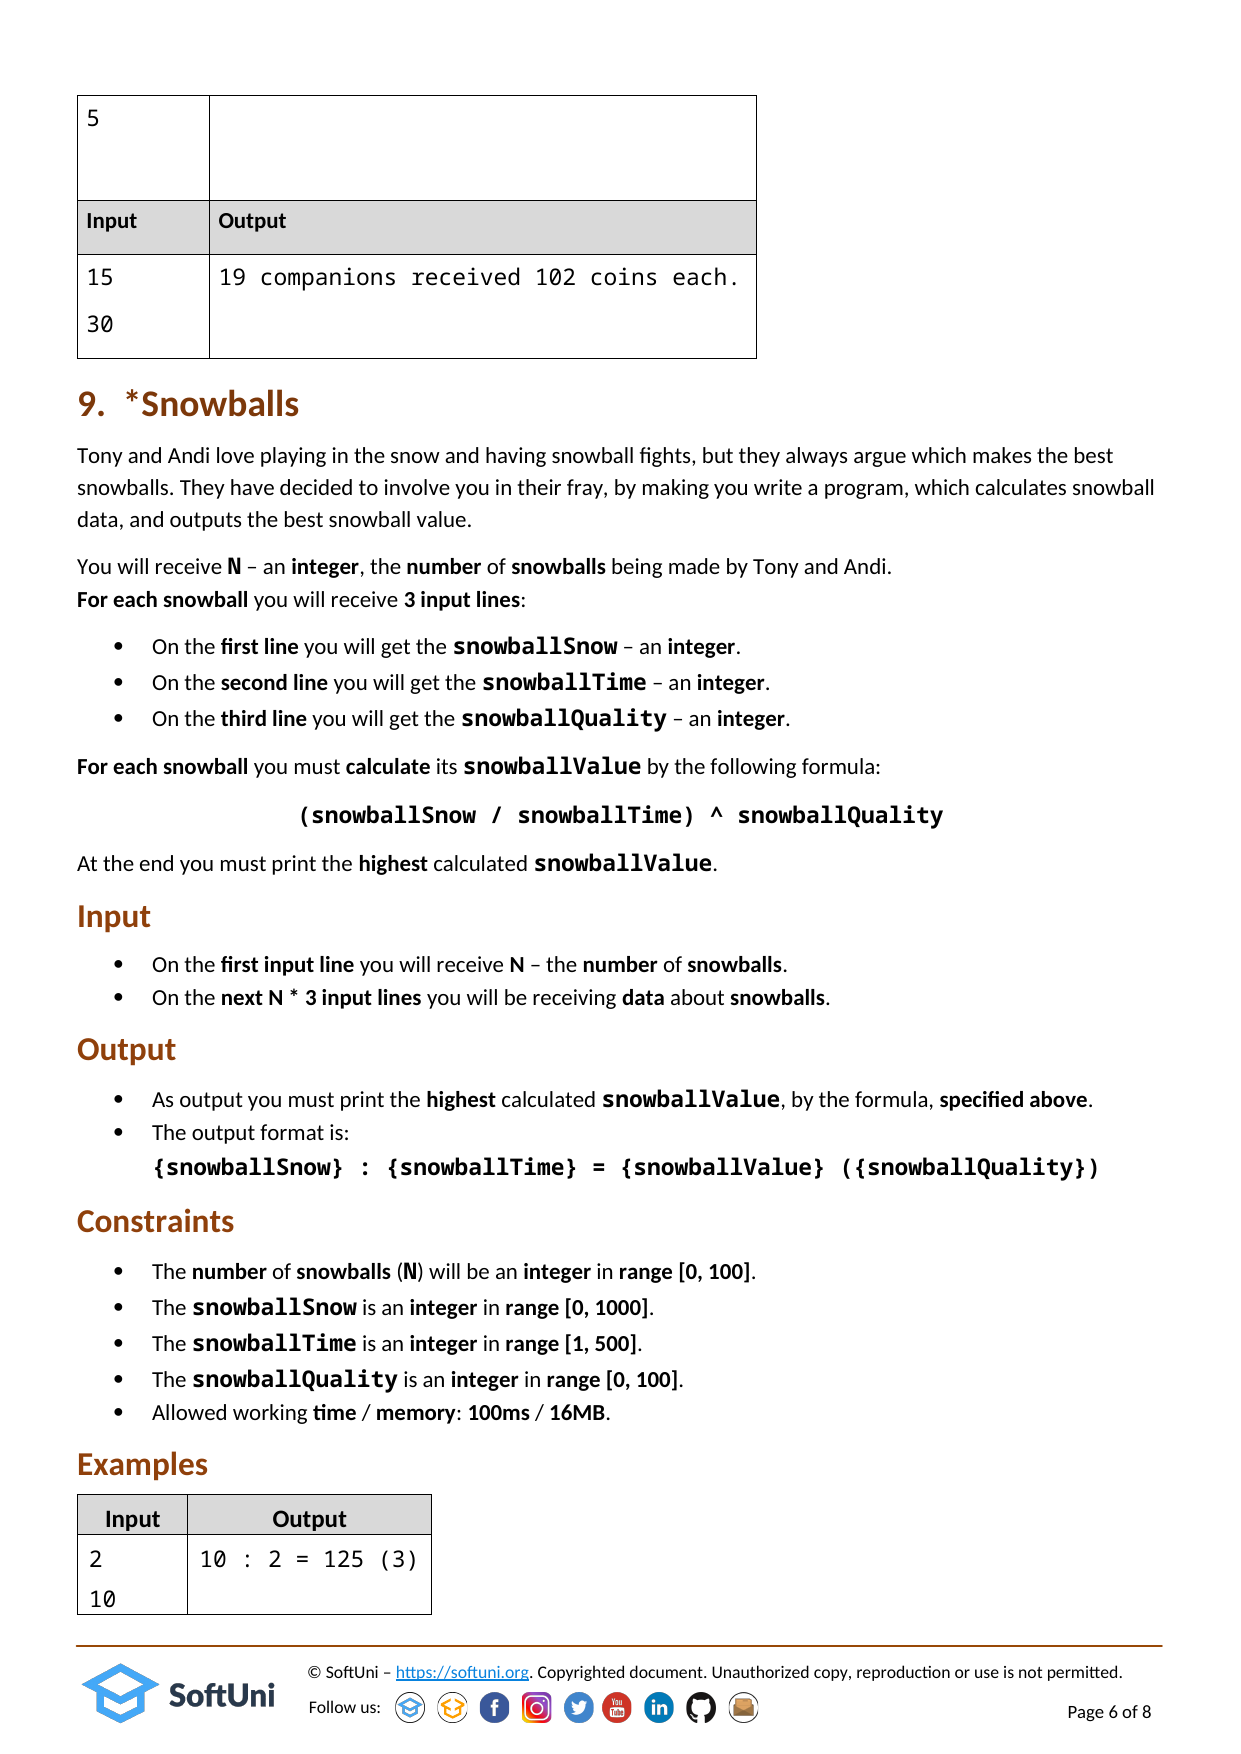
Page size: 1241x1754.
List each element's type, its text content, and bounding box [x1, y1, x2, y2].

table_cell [210, 96, 756, 199]
picture [686, 1692, 716, 1723]
subtitle Constraints [77, 1200, 1163, 1240]
picture [665, 1692, 674, 1701]
text For each snowball you must calculate its snowballValue by the following formula: [77, 750, 1163, 781]
picture [644, 1714, 653, 1723]
list On the second line you will get the snowballTime – an integer. [114, 666, 1163, 697]
picture [658, 1705, 667, 1714]
subtitle Output [77, 1027, 1163, 1068]
list The number of snowballs (N) will be an integer in range [0, 100]. [114, 1255, 1163, 1286]
list Allowed working time / memory: 100ms / 16MB. [114, 1398, 1163, 1427]
picture [75, 1658, 281, 1729]
list As output you must print the highest calculated snowballValue, by the formula, specified above. [114, 1083, 1163, 1114]
table_cell Output [210, 201, 756, 254]
picture [602, 1692, 632, 1723]
picture [437, 1692, 468, 1723]
picture [644, 1692, 653, 1701]
table_cell 15 30 [78, 255, 209, 358]
list On the first line you will get the snowballSnow – an integer. [114, 630, 1163, 661]
text Tony and Andi love playing in the snow and having snowball fights, but they always argue which makes the best snowballs. They have decided to involve you in their fray, by making you write a program, which calculates snowball data, and outputs the best snowball value. [77, 441, 1163, 533]
table_header Output [188, 1495, 431, 1534]
table_cell 19 companions received 102 coins each. [210, 255, 756, 358]
picture [728, 1692, 759, 1723]
subtitle *Snowballs [77, 380, 1163, 426]
subtitle Examples [77, 1443, 1163, 1484]
list On the next N * 3 input lines you will be receiving data about snowballs. [114, 983, 1163, 1011]
picture [479, 1692, 510, 1723]
text (snowballSnow / snowballTime) ^ snowballQuality [77, 799, 1163, 830]
text At the end you must print the highest calculated snowballValue. [77, 847, 1163, 878]
table_header Input [78, 1495, 187, 1534]
table_cell 3 5 [78, 96, 209, 199]
subtitle Input [77, 896, 1163, 936]
table_cell 10 : 2 = 125 (3) [188, 1535, 431, 1614]
text You will receive N – an integer, the number of snowballs being made by Tony and Andi. For each snowball you will receive 3 input lines: [77, 550, 1163, 613]
table_cell Input [78, 201, 209, 254]
picture [665, 1714, 674, 1723]
list The snowballQuality is an integer in range [0, 100]. [114, 1363, 1163, 1394]
picture [564, 1692, 594, 1723]
picture [395, 1692, 425, 1723]
table_cell 2 10 2 3 5 5 5 [78, 1535, 187, 1614]
list On the third line you will get the snowballQuality – an integer. [114, 702, 1163, 733]
list The snowballTime is an integer in range [1, 500]. [114, 1327, 1163, 1358]
picture [522, 1692, 552, 1723]
list The output format is: {snowballSnow} : {snowballTime} = {snowballValue} ({snowballQuality}) [114, 1118, 1163, 1182]
list On the first input line you will receive N – the number of snowballs. [114, 951, 1163, 979]
list The snowballSnow is an integer in range [0, 1000]. [114, 1291, 1163, 1322]
